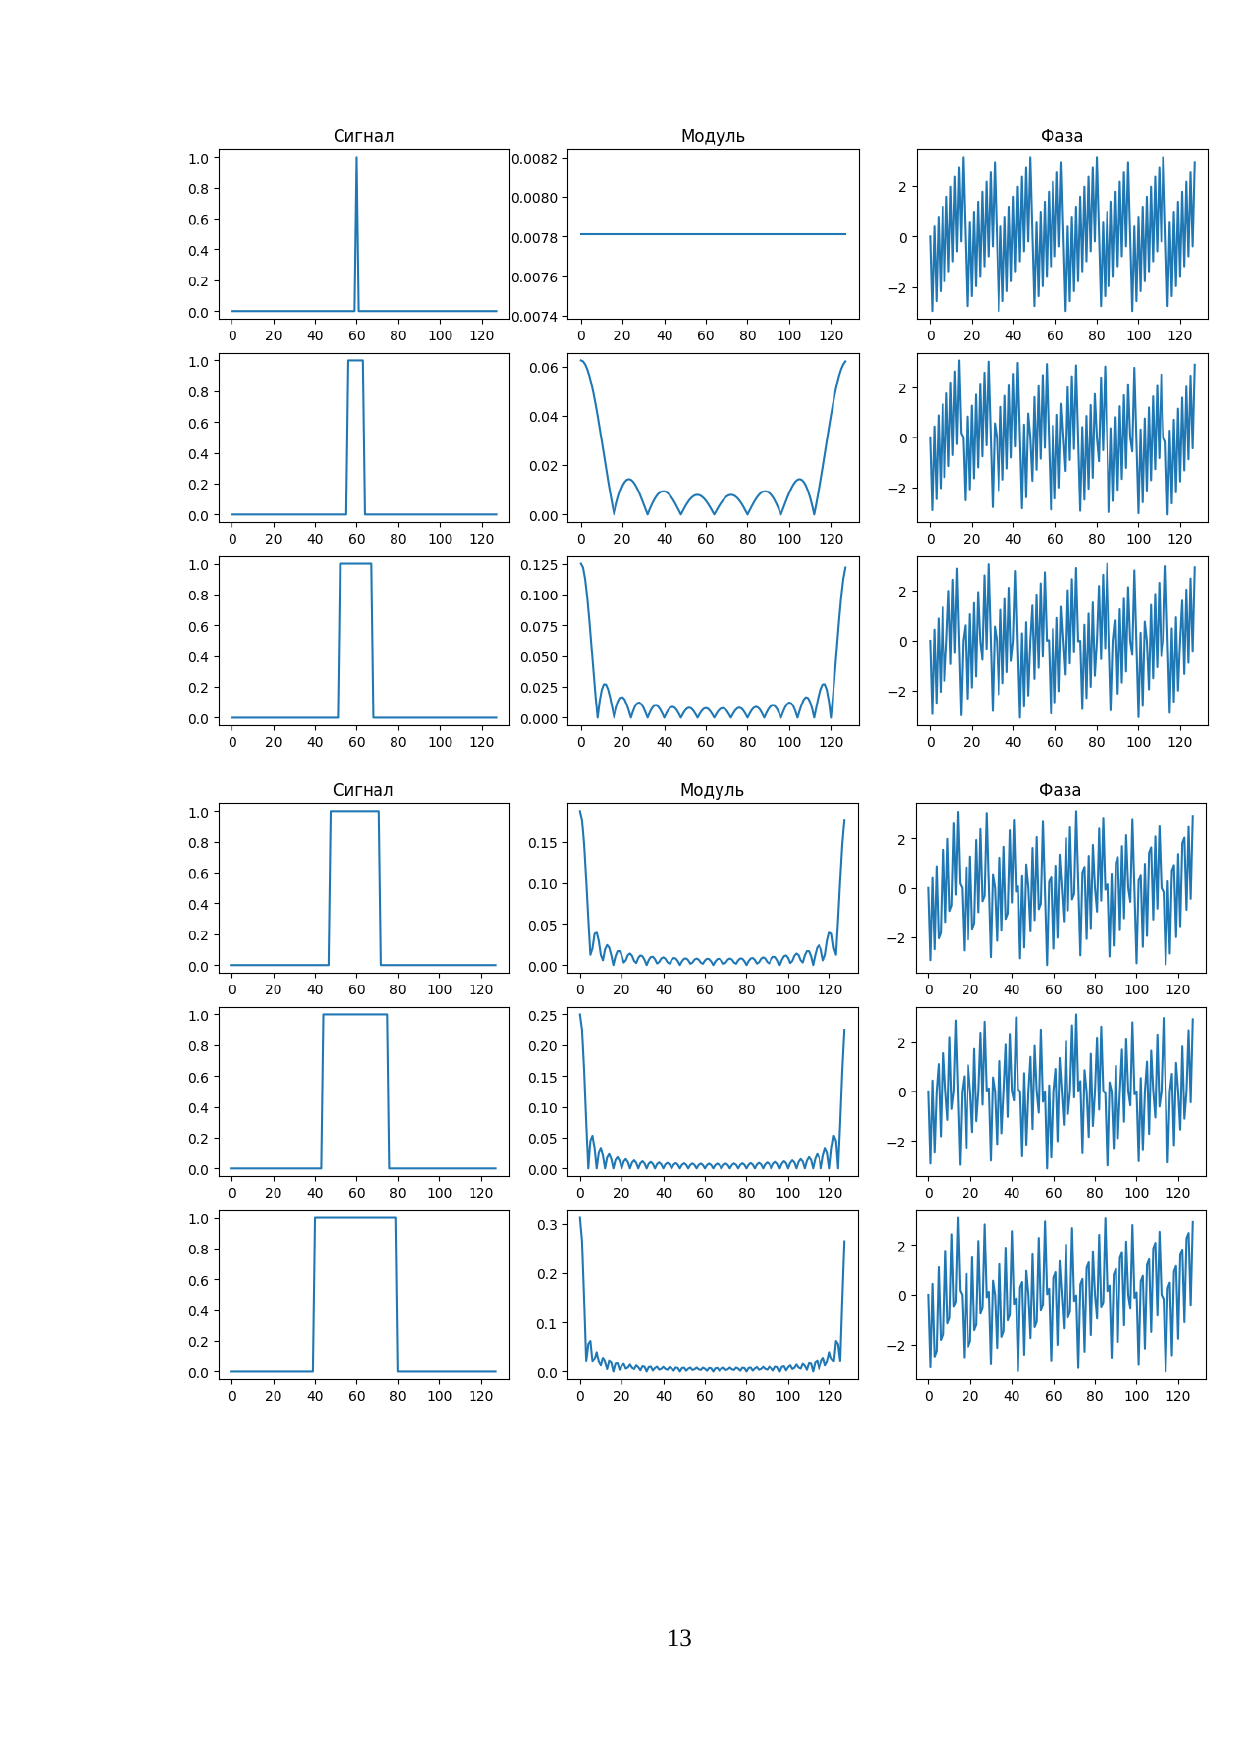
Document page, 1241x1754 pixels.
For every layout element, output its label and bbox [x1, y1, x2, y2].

picture [177, 772, 1215, 1412]
picture [177, 118, 1217, 758]
